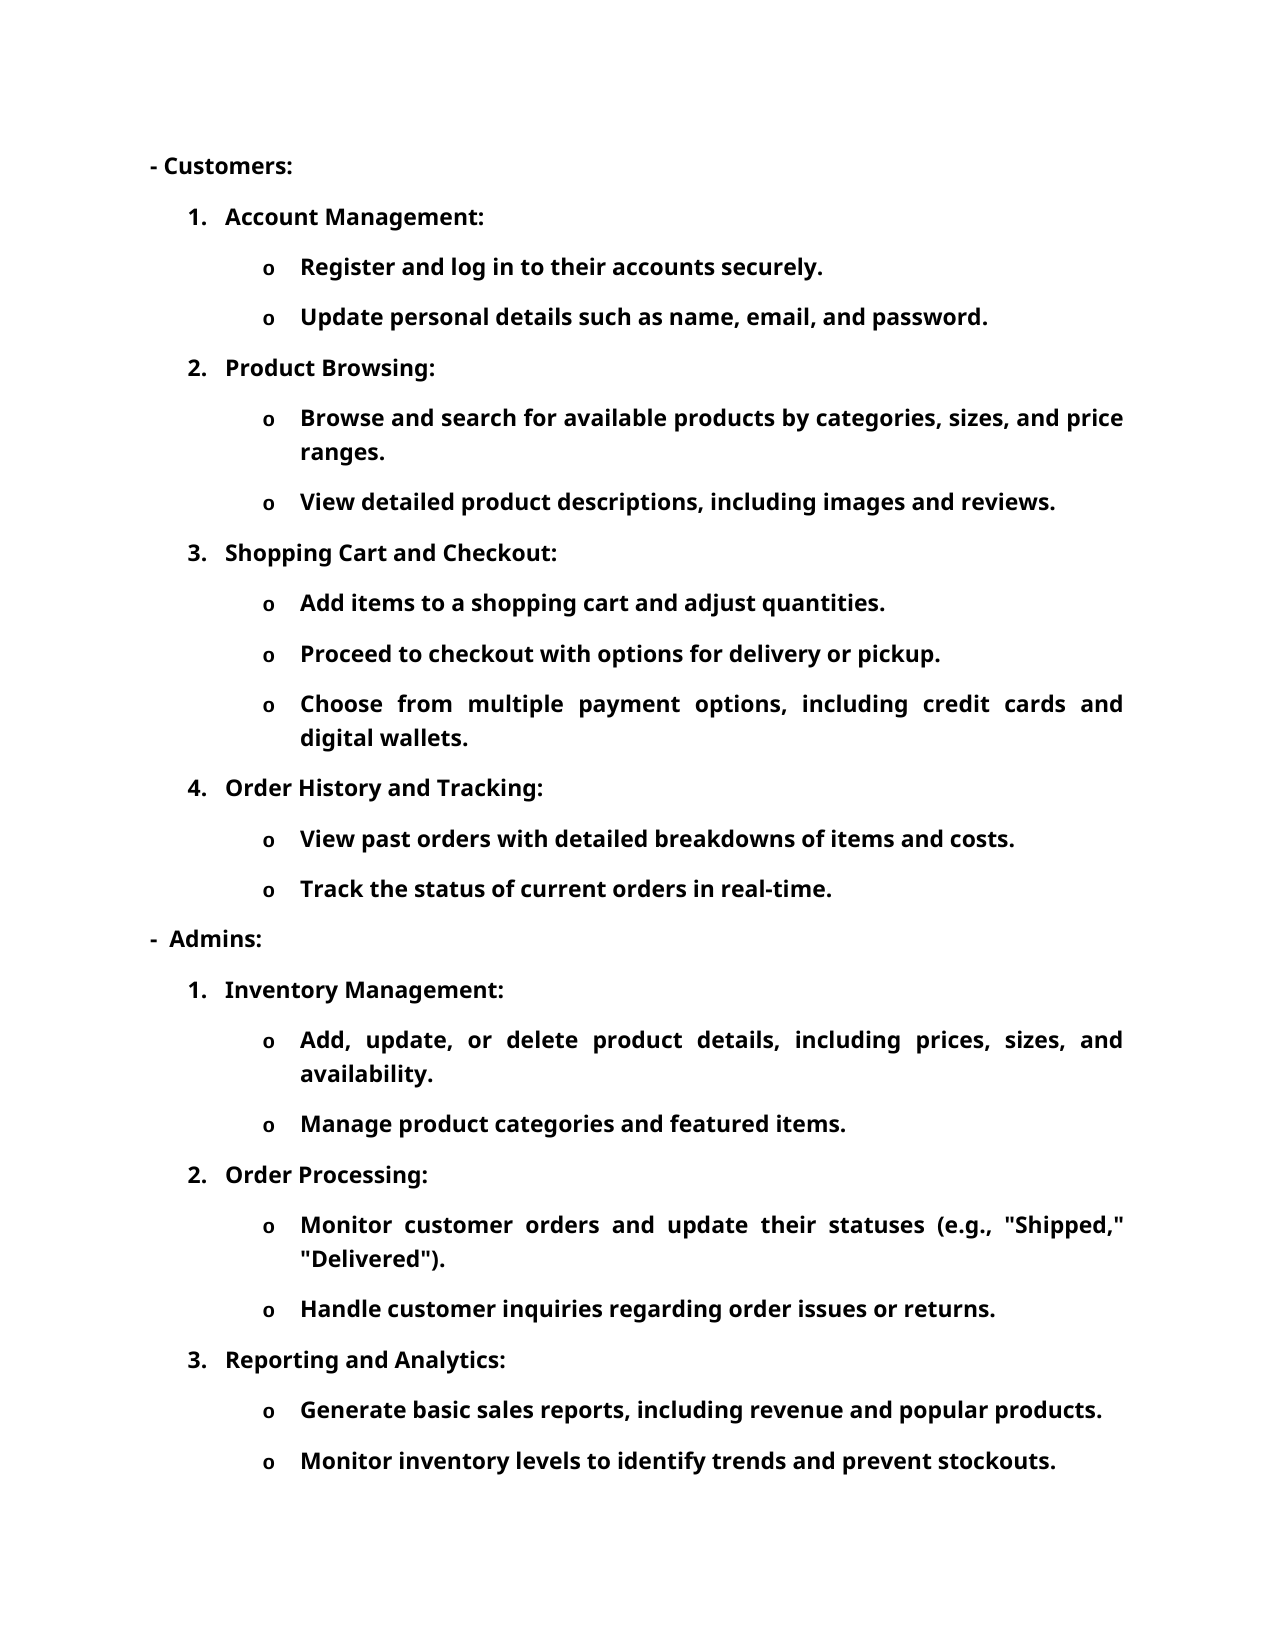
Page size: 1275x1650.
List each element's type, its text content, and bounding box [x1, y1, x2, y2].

list Monitor inventory levels to identify trends and prevent stockouts. [262, 1444, 1125, 1476]
text - Admins: [150, 923, 1125, 954]
list Choose from multiple payment options, including credit cards and digital wallets. [262, 688, 1125, 753]
list Generate basic sales reports, including revenue and popular products. [262, 1394, 1125, 1425]
list Monitor customer orders and update their statuses (e.g., "Shipped," "Delivered"). [262, 1209, 1125, 1274]
list Register and log in to their accounts securely. [262, 251, 1125, 282]
list View detailed product descriptions, including images and reviews. [262, 486, 1125, 517]
list Handle customer inquiries regarding order issues or returns. [262, 1293, 1125, 1324]
list Manage product categories and featured items. [262, 1108, 1125, 1139]
list Add items to a shopping cart and adjust quantities. [262, 587, 1125, 618]
list Order Processing: [187, 1159, 1125, 1190]
list Product Browsing: [187, 352, 1125, 383]
list Inventory Management: [187, 974, 1125, 1005]
list Account Management: [187, 200, 1125, 232]
text - Customers: [150, 150, 1125, 181]
list Track the status of current orders in real-time. [262, 873, 1125, 904]
list Update personal details such as name, email, and password. [262, 301, 1125, 332]
list View past orders with detailed breakdowns of items and costs. [262, 822, 1125, 854]
list Proceed to checkout with options for delivery or pickup. [262, 637, 1125, 669]
list Browse and search for available products by categories, sizes, and price ranges. [262, 402, 1125, 467]
list Reporting and Analytics: [187, 1344, 1125, 1375]
list Add, update, or delete product details, including prices, sizes, and availability. [262, 1024, 1125, 1089]
list Order History and Tracking: [187, 772, 1125, 803]
list Shopping Cart and Checkout: [187, 537, 1125, 568]
